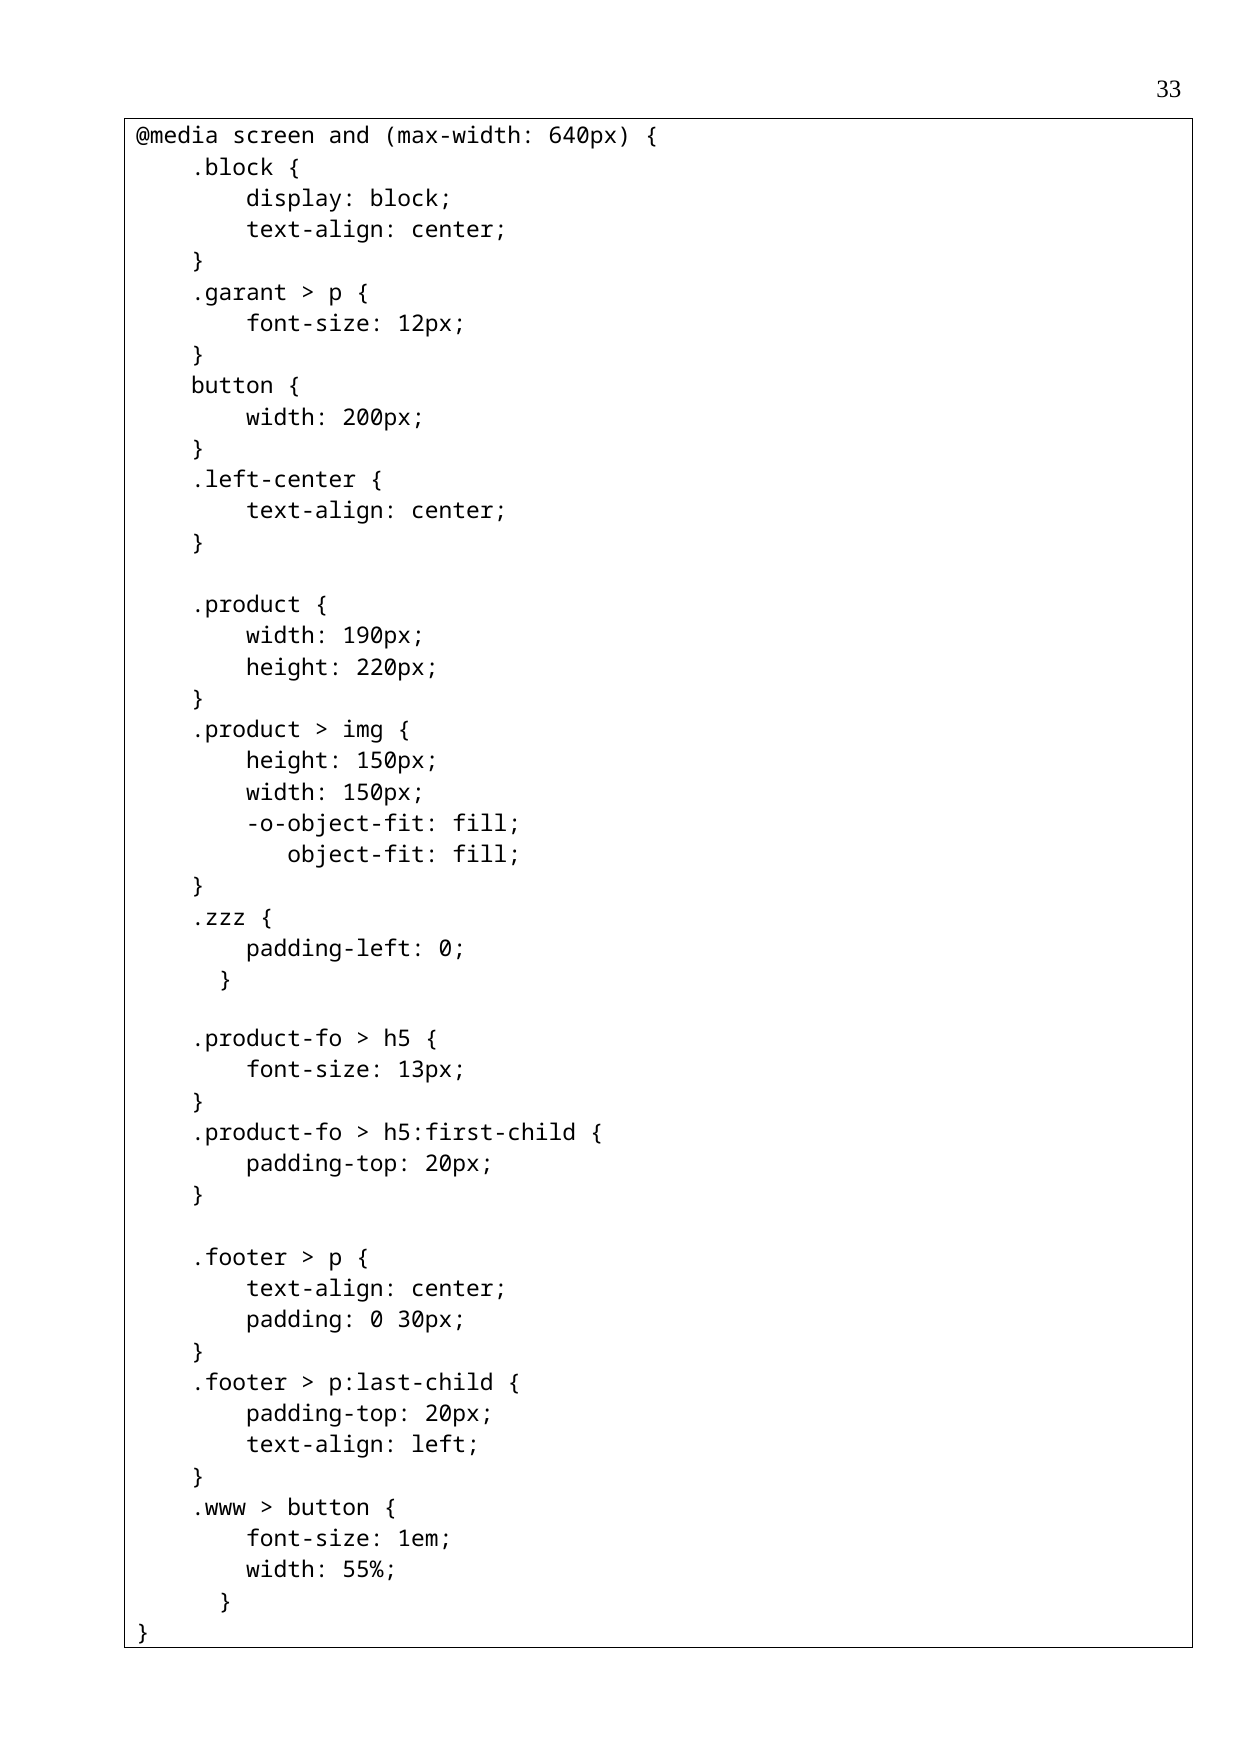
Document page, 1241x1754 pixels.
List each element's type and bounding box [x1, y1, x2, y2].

table_header [125, 119, 1192, 1647]
